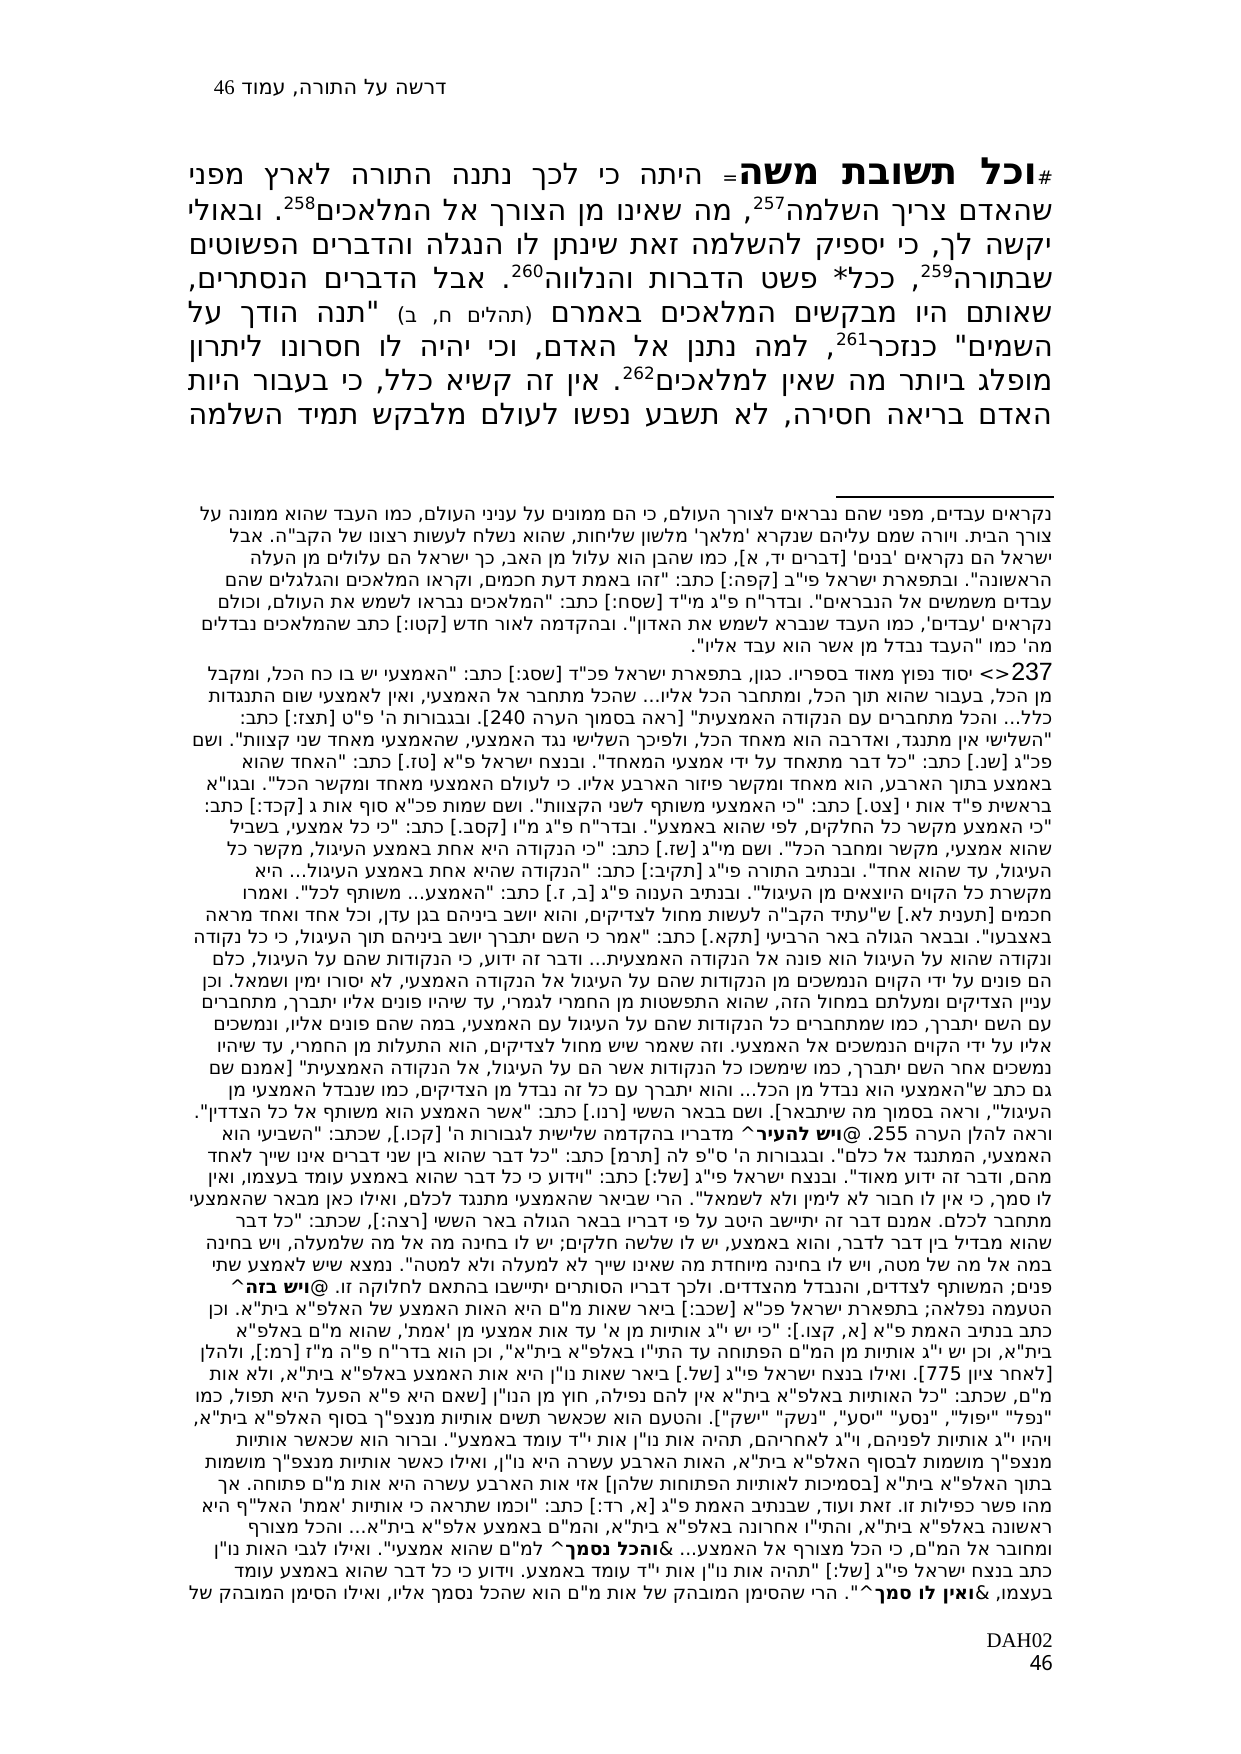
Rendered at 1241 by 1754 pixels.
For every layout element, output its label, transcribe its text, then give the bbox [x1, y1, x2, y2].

text #וכל תשובת משה= היתה כי לכך נתנה התורה לארץ מפני שהאדם צריך השלמה, מה שאינו מן הצורך אל המלאכים. ובאולי יקשה לך, כי יספיק להשלמה זאת שינתן לו הנגלה והדברים הפשוטים שבתורה, ככל* פשט הדברות והנלווה. אבל הדברים הנסתרים, שאותם היו מבקשים המלאכים באמרם (תהלים ח, ב) "תנה הודך על השמים" כנזכר, למה נתנן אל האדם, וכי יהיה לו חסרונו ליתרון מופלג ביותר מה שאין למלאכים. אין זה קשיא כלל, כי בעבור היות האדם בריאה חסירה, לא תשבע נפשו לעולם מלבקש תמיד השלמה יותר, כי זהו ענין האדם, שחסרונו לא ייתור ויגיע אל השלמה גמורה. [187, 150, 1053, 431]
